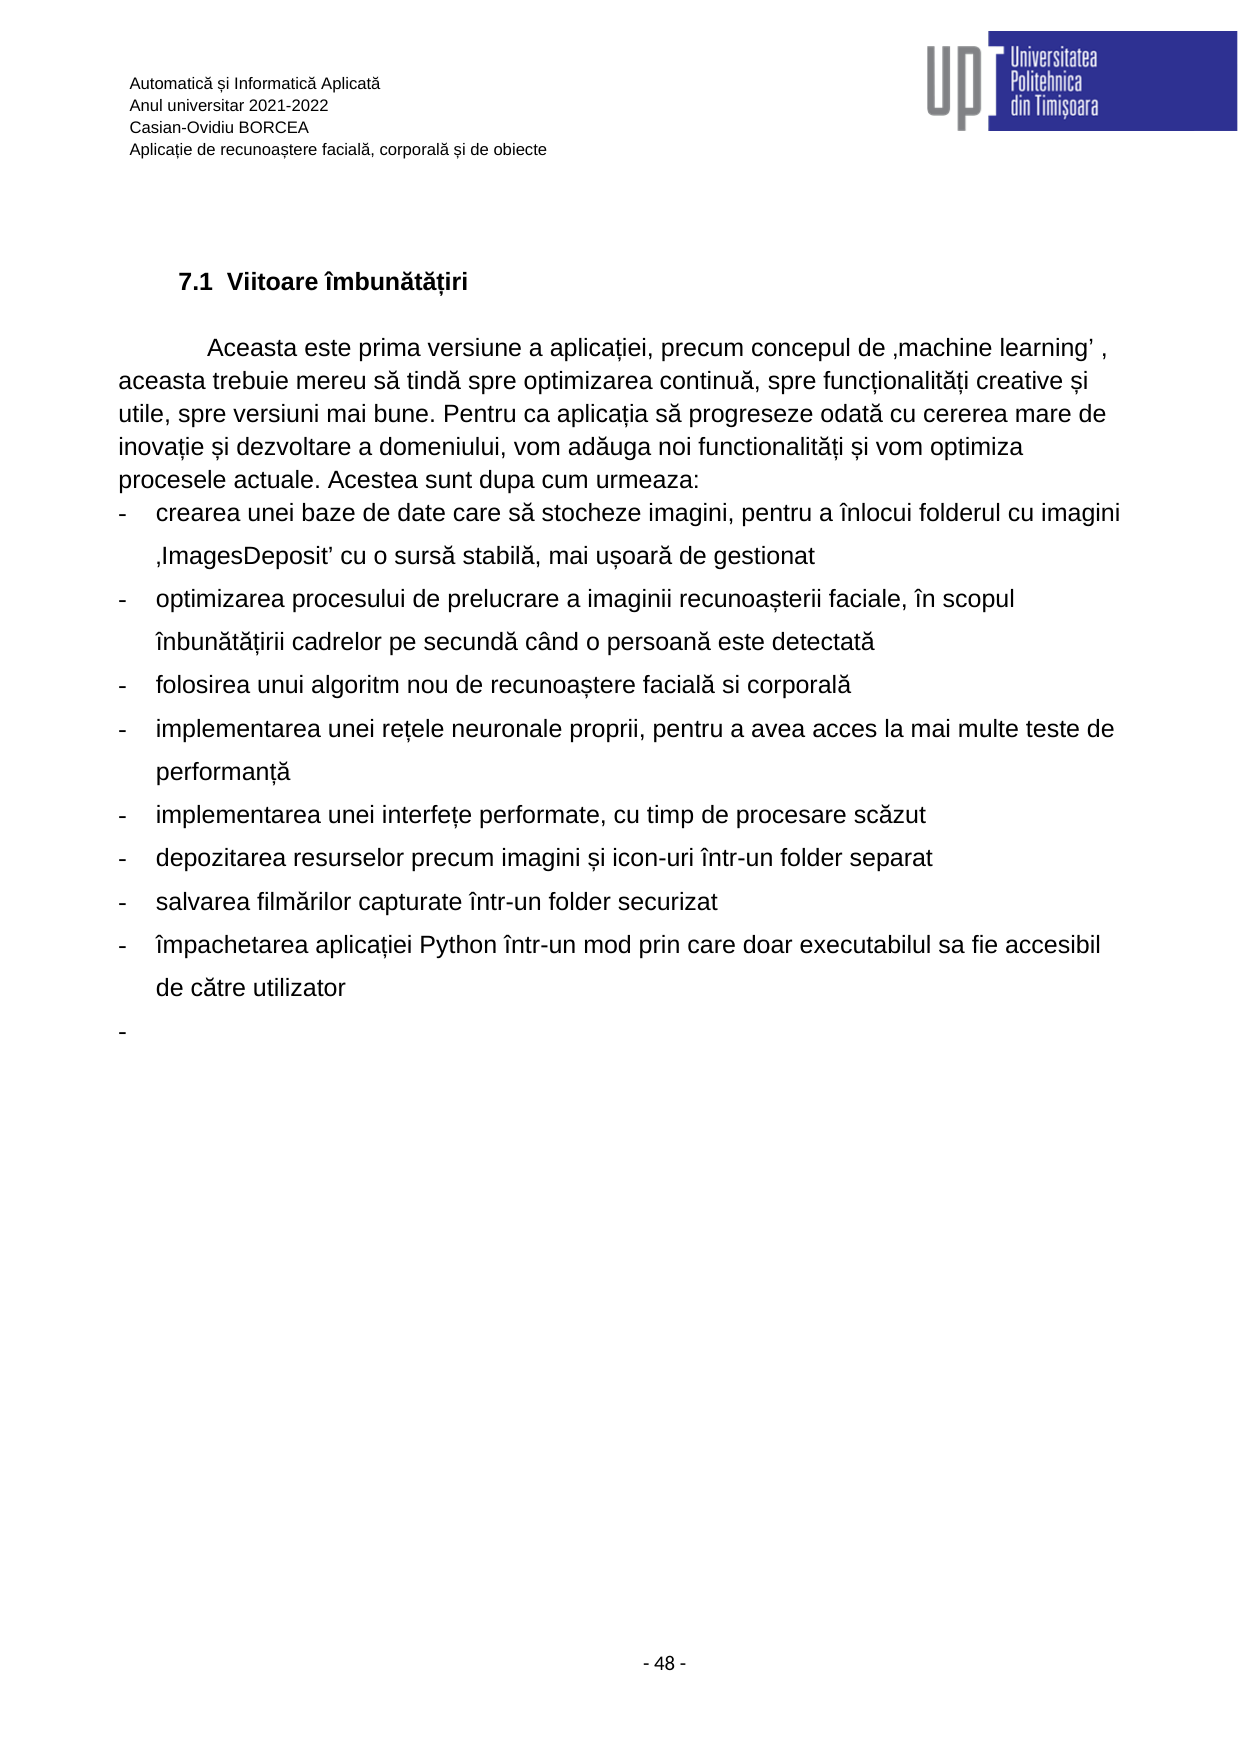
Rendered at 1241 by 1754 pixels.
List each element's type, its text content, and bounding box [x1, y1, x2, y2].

subtitle 7.1 Viitoare îmbunătățiri [178, 267, 1122, 295]
list salvarea filmărilor capturate într-un folder securizat [118, 886, 1122, 915]
list crearea unei baze de date care să stocheze imagini, pentru a înlocui folderul cu imagini ‚ImagesDeposit’ cu o sursă stabilă, mai ușoară de gestionat [118, 498, 1122, 570]
list implementarea unei rețele neuronale proprii, pentru a avea acces la mai multe teste de performanță [118, 714, 1122, 786]
list implementarea unei interfețe performate, cu timp de procesare scăzut [118, 800, 1122, 829]
list folosirea unui algoritm nou de recunoaștere facială si corporală [118, 670, 1122, 699]
list împachetarea aplicației Python într-un mod prin care doar executabilul sa fie accesibil de către utilizator [118, 930, 1122, 1002]
text Aceasta este prima versiune a aplicației, precum concepul de ‚machine learning’ , aceasta trebuie mereu să tindă spre optimizarea continuă, spre funcționalități creative și utile, spre versiuni mai bune. Pentru ca aplicația să progreseze odată cu cererea mare de inovație și dezvoltare a domeniului, vom adăuga noi functionalități și vom optimiza procesele actuale. Acestea sunt dupa cum urmeaza: [118, 333, 1122, 493]
picture [927, 31, 1238, 131]
list optimizarea procesului de prelucrare a imaginii recunoașterii faciale, în scopul înbunătățirii cadrelor pe secundă când o persoană este detectată [118, 584, 1122, 656]
list depozitarea resurselor precum imagini și icon-uri într-un folder separat [118, 843, 1122, 872]
